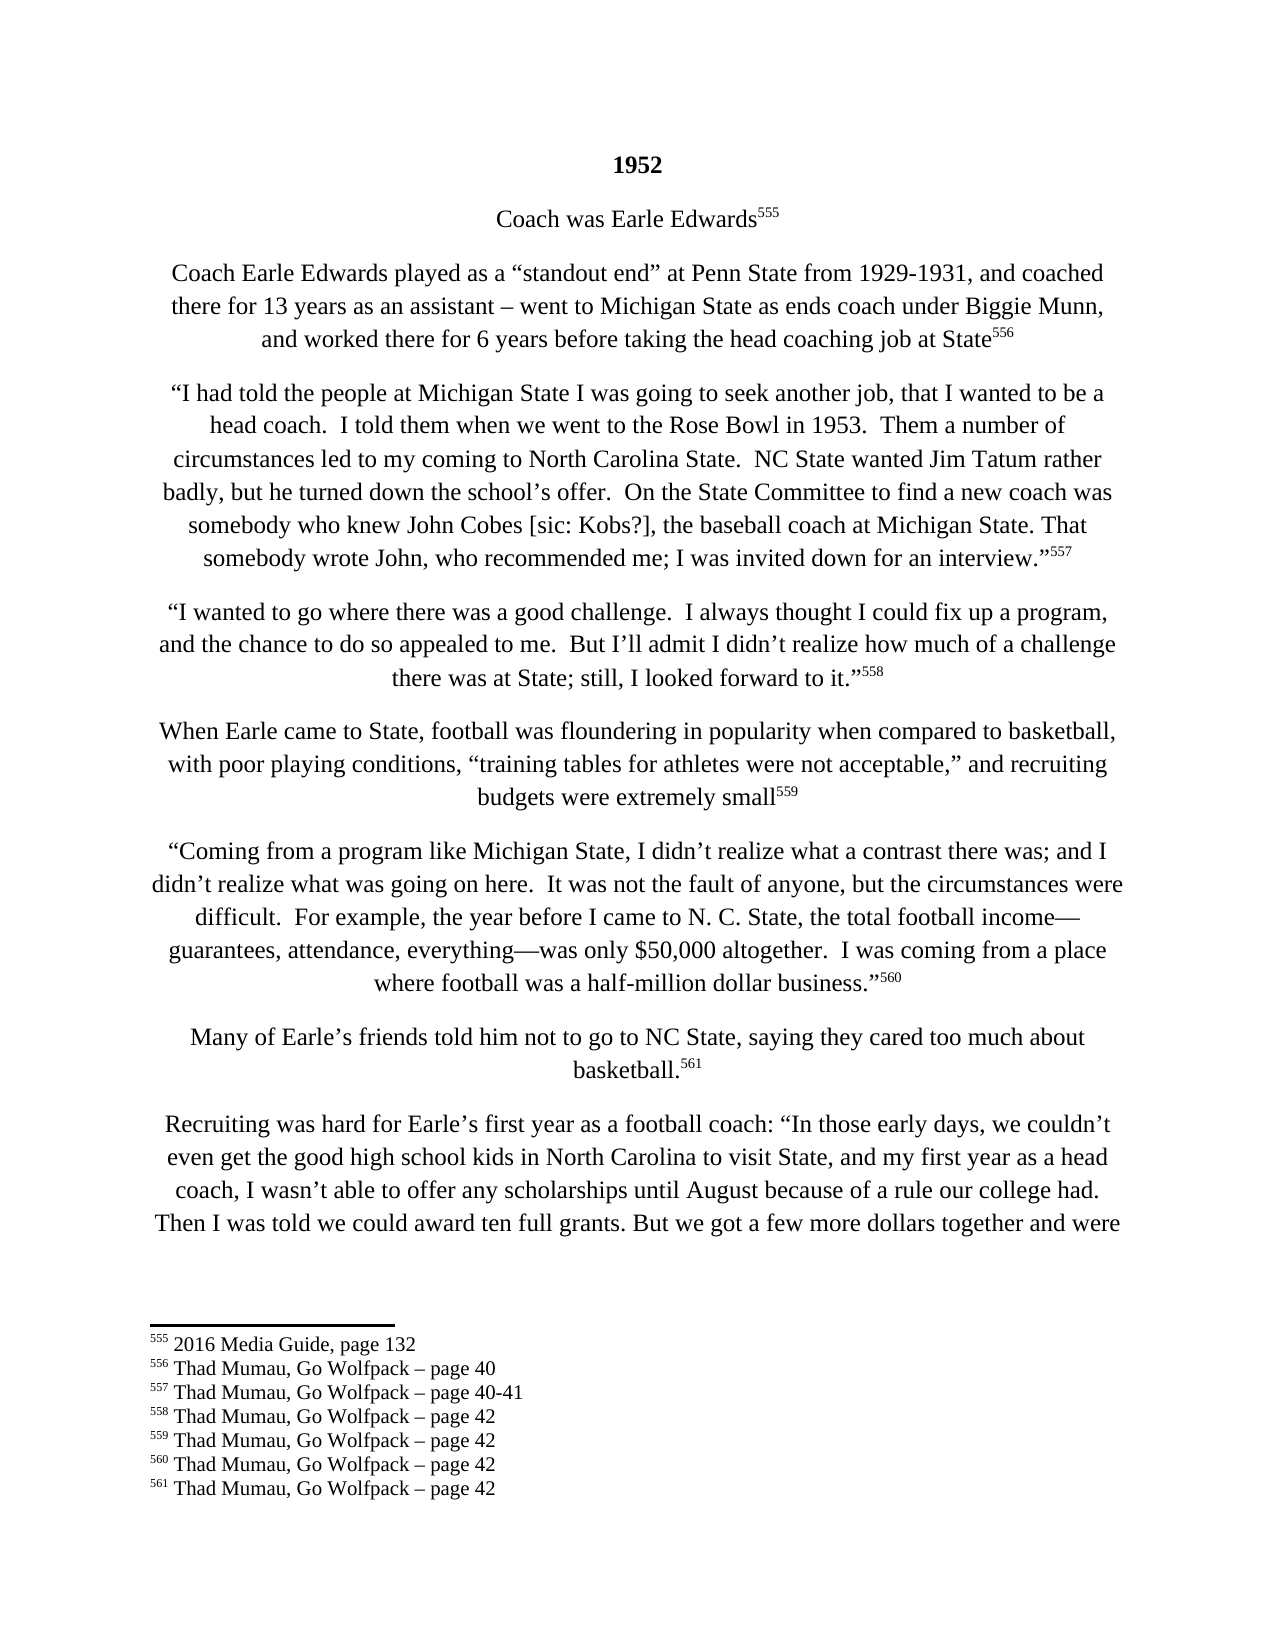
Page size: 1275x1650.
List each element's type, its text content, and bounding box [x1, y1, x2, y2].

text “I wanted to go where there was a good challenge. I always thought I could fix up a program, and the chance to do so appealed to me. But I’ll admit I didn’t realize how much of a challenge there was at State; still, I looked forward to it.” [150, 597, 1125, 691]
text “Coming from a program like Michigan State, I didn’t realize what a contrast there was; and I didn’t realize what was going on here. It was not the fault of anyone, but the circumstances were difficult. For example, the year before I came to N. C. State, the total football income—guarantees, attendance, everything—was only $50,000 altogether. I was coming from a place where football was a half-million dollar business.” [150, 836, 1125, 997]
text Coach Earle Edwards played as a “standout end” at Penn State from 1929-1931, and coached there for 13 years as an assistant – went to Michigan State as ends coach under Biggie Munn, and worked there for 6 years before taking the head coaching job at State [150, 258, 1125, 352]
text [150, 1109, 1125, 1237]
text Coach was Earle Edwards [150, 204, 1125, 233]
text When Earle came to State, football was floundering in popularity when compared to basketball, with poor playing conditions, “training tables for athletes were not acceptable,” and recruiting budgets were extremely small [150, 716, 1125, 811]
text 1952 [150, 150, 1125, 179]
text Many of Earle’s friends told him not to go to NC State, saying they cared too much about basketball. [150, 1022, 1125, 1084]
text “I had told the people at Michigan State I was going to seek another job, that I wanted to be a head coach. I told them when we went to the Rose Bowl in 1953. Them a number of circumstances led to my coming to North Carolina State. NC State wanted Jim Tatum rather badly, but he turned down the school’s offer. On the State Committee to find a new coach was somebody who knew John Cobes [sic: Kobs?], the baseball coach at Michigan State. That somebody wrote John, who recommended me; I was invited down for an interview.” [150, 378, 1125, 571]
